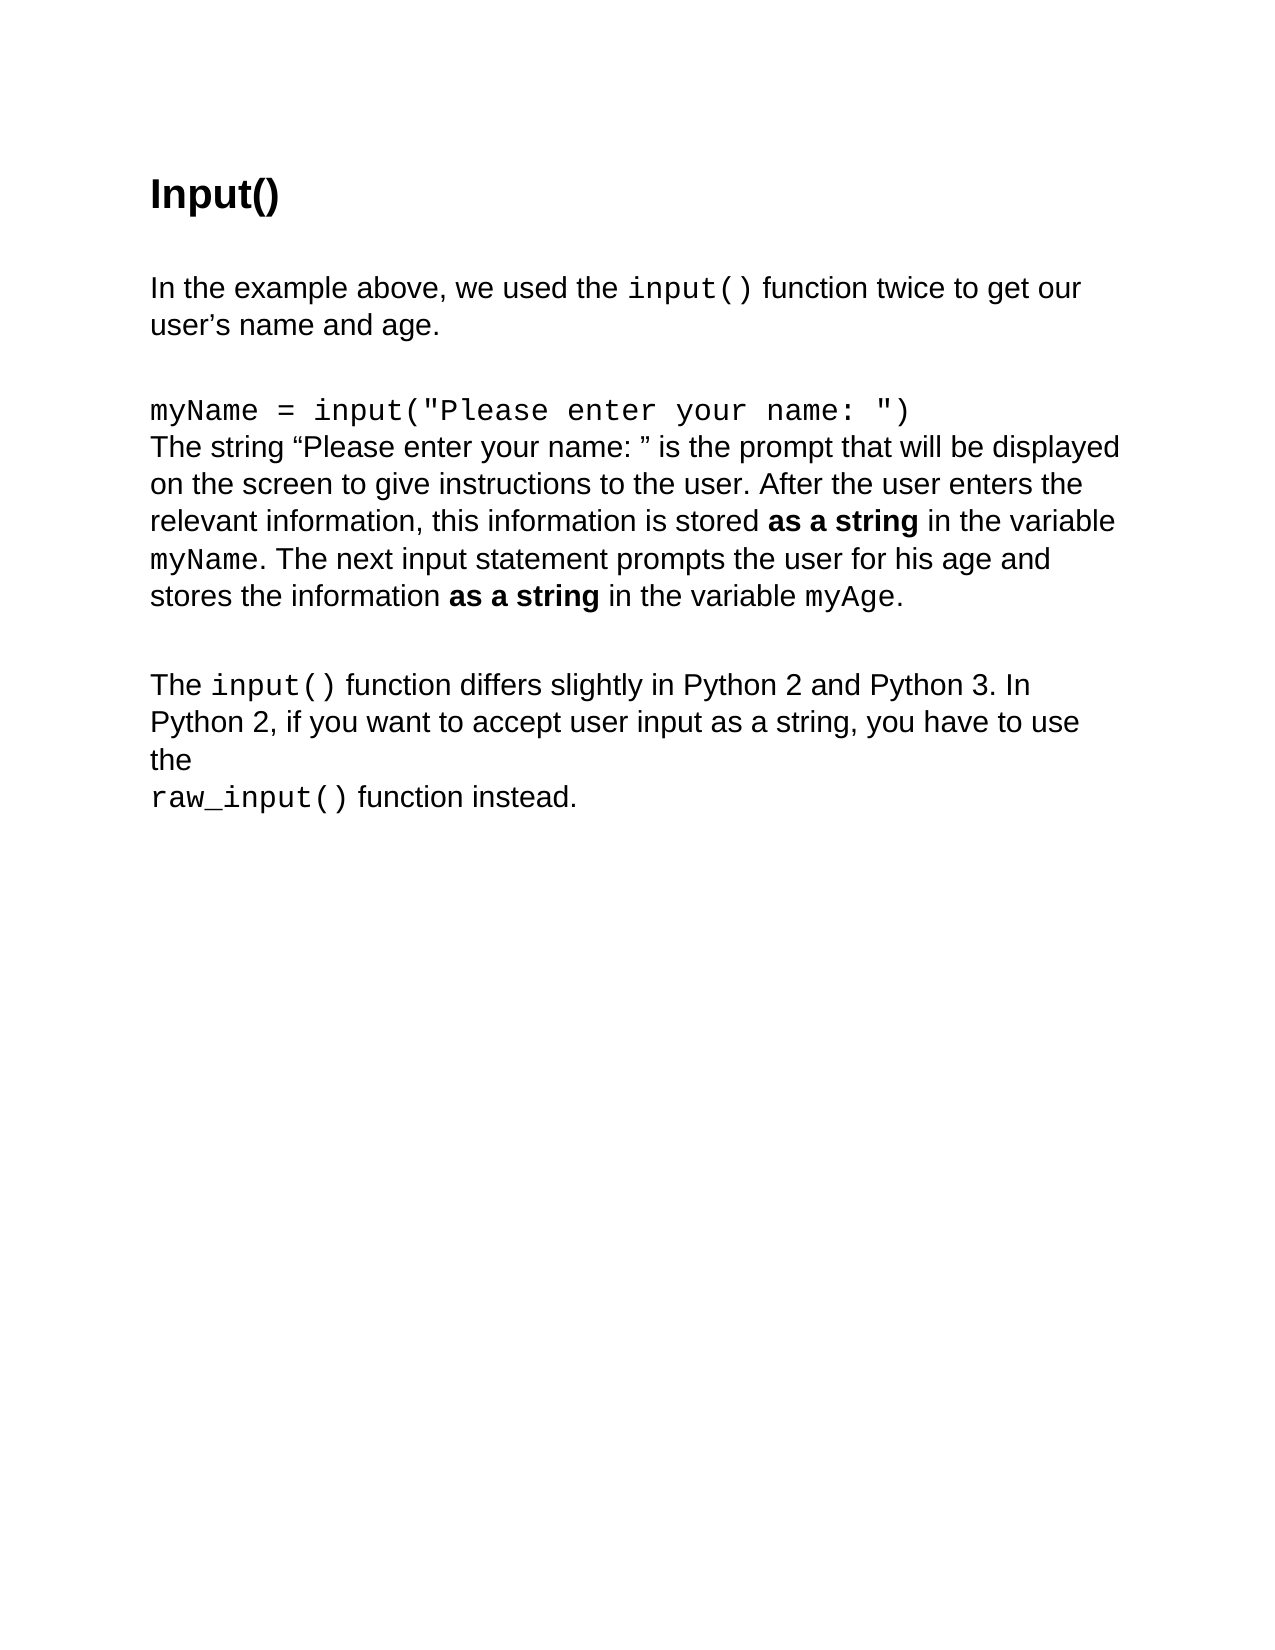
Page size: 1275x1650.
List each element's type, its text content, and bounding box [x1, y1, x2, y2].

text myName = input("Please enter your name: ") The string “Please enter your name: ” is the prompt that will be displayed on the screen to give instructions to the user. After the user enters the relevant information, this information is stored as a string in the variable myName. The next input statement prompts the user for his age and stores the information as a string in the variable myAge. [150, 390, 1127, 614]
text In the example above, we used the input() function twice to get our user’s name and age. [150, 270, 1082, 342]
text Input() [150, 170, 1127, 217]
text The input() function differs slightly in Python 2 and Python 3. In Python 2, if you want to accept user input as a string, you have to use the raw_input() function instead. [150, 665, 1127, 815]
